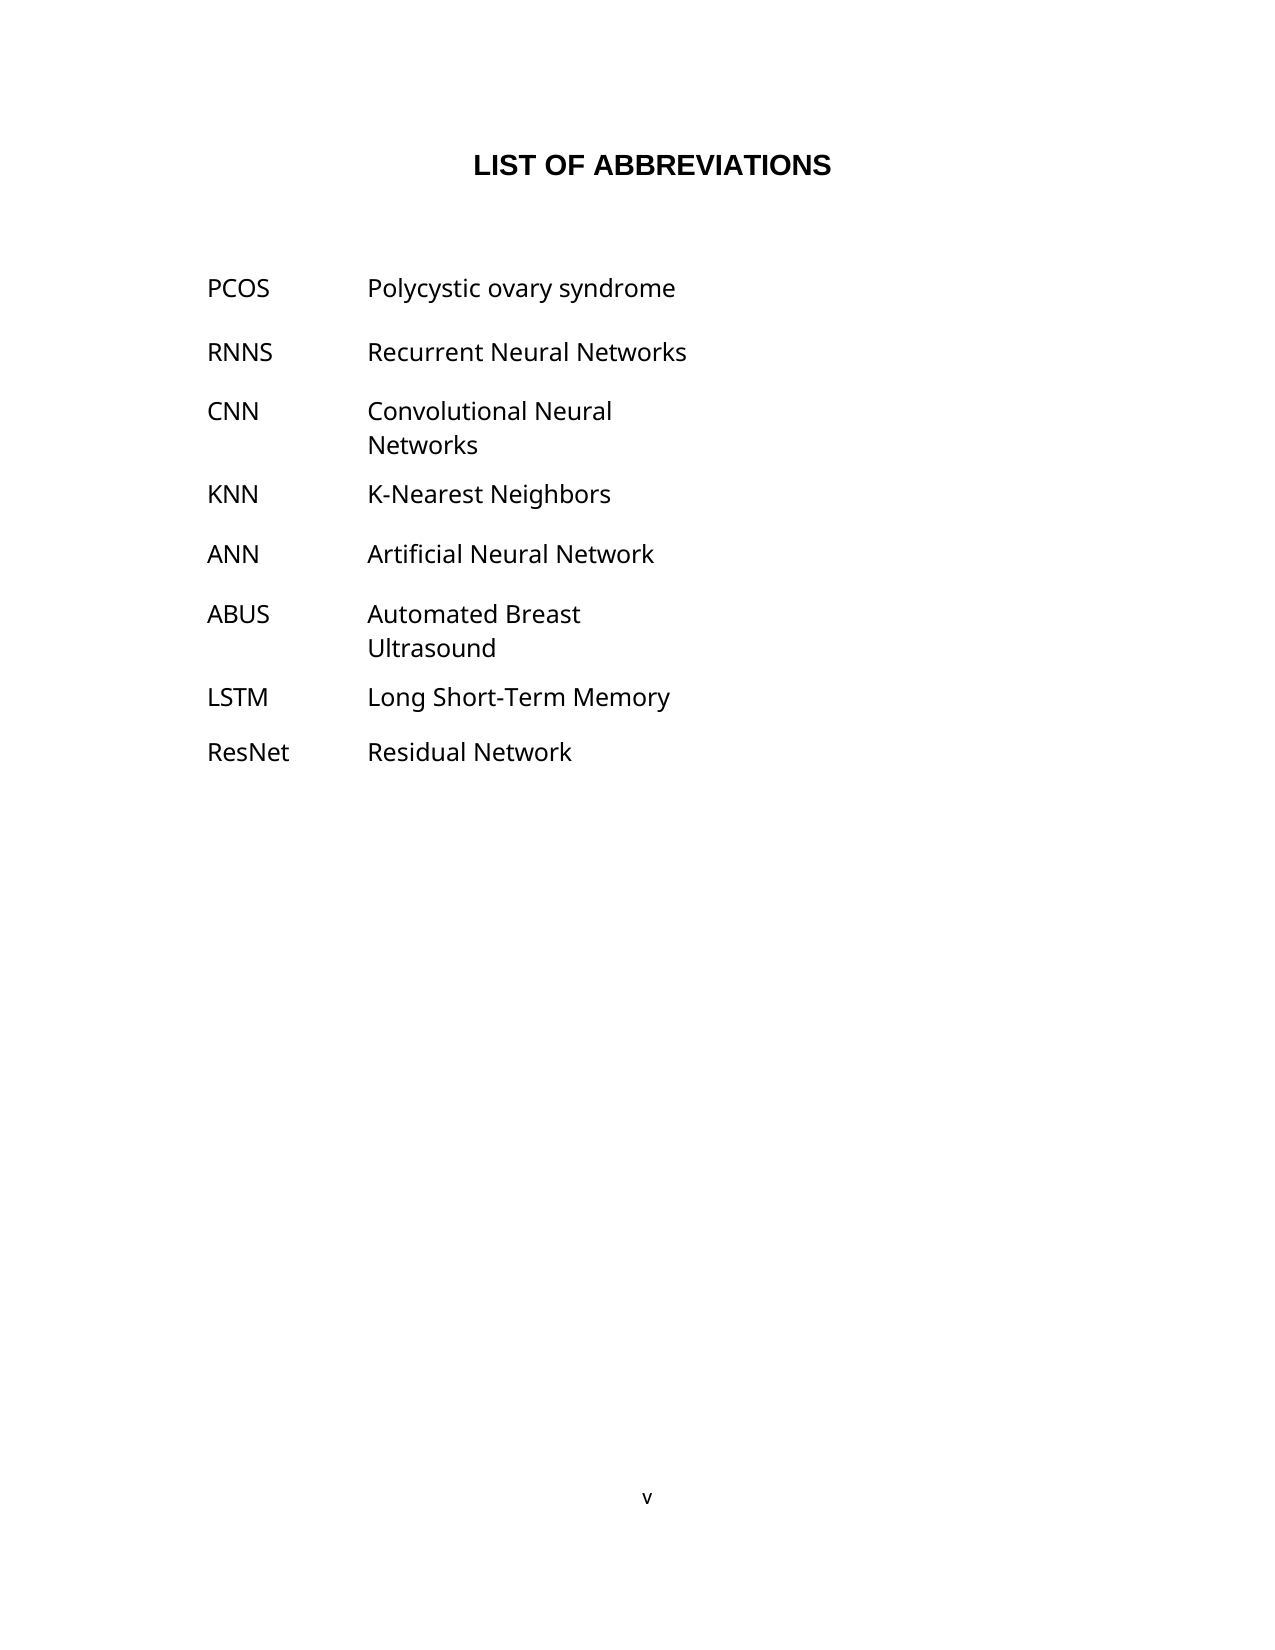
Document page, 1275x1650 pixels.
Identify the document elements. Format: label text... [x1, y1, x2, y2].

table_header PCOS [202, 275, 329, 319]
table_cell LSTM [202, 665, 329, 725]
table_cell Automated Breast Ultrasound [329, 582, 716, 665]
table_cell ResNet [202, 725, 329, 768]
text LIST OF ABBREVIATIONS [164, 148, 1140, 181]
table_cell Long Short-Term Memory [329, 665, 716, 725]
table_cell Recurrent Neural Networks [329, 319, 716, 379]
table_cell RNNS [202, 319, 329, 379]
table_cell Artificial Neural Network [329, 522, 716, 582]
table_cell CNN [202, 379, 329, 462]
table_cell ANN [202, 522, 329, 582]
table_cell KNN [202, 462, 329, 522]
table_cell Convolutional Neural Networks [329, 379, 716, 462]
table_cell K-Nearest Neighbors [329, 462, 716, 522]
table_cell ABUS [202, 582, 329, 665]
table_cell Residual Network [329, 725, 716, 768]
table_header Polycystic ovary syndrome [329, 275, 716, 319]
